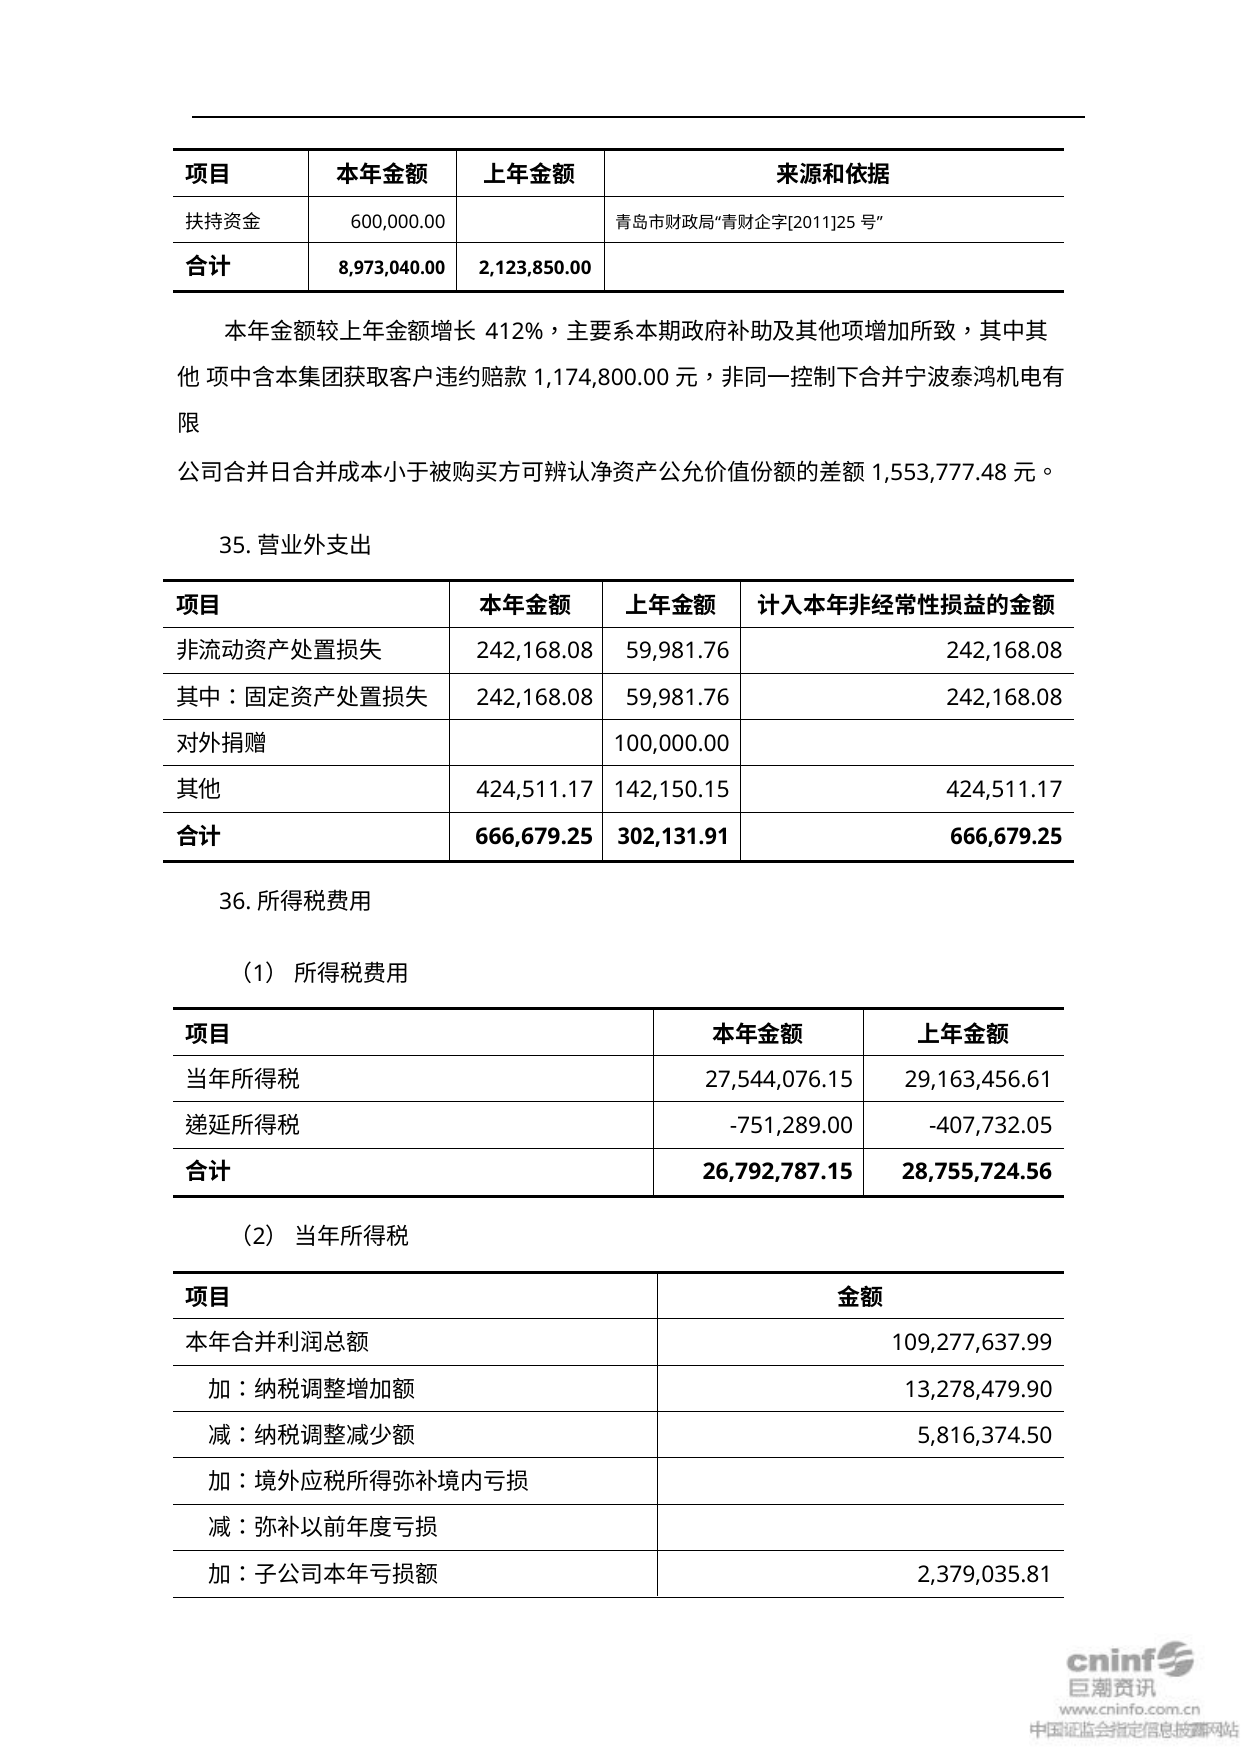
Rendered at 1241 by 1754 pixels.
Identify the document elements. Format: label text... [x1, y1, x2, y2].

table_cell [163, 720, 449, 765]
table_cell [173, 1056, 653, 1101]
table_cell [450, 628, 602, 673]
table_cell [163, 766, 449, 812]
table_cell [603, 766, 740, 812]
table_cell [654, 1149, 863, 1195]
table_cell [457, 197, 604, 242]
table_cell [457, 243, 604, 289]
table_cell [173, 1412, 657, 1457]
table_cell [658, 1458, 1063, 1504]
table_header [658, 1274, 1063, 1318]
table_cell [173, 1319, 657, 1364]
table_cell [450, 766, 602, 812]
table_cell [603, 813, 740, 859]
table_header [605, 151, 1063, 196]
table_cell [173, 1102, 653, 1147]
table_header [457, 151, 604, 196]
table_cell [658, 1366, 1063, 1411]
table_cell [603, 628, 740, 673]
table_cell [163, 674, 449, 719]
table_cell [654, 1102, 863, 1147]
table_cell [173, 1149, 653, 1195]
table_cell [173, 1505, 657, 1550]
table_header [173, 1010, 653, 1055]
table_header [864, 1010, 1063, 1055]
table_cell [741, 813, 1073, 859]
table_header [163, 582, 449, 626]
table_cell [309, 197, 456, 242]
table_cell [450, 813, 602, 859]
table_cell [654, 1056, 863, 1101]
text 35. 营业外支出 [219, 528, 1197, 560]
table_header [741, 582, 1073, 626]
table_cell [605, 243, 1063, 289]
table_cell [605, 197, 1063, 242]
text 公司合并日合并成本小于被购买方可辨认净资产公允价值份额的差额 1,553,777.48 元。 [177, 456, 1197, 487]
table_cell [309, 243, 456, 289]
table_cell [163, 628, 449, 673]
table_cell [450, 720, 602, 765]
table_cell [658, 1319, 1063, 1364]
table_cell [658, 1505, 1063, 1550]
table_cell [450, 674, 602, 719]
text 36. 所得税费用 [219, 884, 1197, 916]
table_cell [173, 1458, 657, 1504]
text （2） 当年所得税 [229, 1220, 1197, 1252]
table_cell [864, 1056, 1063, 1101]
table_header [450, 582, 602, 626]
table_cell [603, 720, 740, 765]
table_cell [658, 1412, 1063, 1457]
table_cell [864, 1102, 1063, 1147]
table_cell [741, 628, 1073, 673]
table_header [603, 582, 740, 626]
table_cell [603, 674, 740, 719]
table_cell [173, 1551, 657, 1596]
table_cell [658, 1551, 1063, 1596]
picture [1029, 1633, 1241, 1754]
text （1） 所得税费用 [229, 957, 1197, 988]
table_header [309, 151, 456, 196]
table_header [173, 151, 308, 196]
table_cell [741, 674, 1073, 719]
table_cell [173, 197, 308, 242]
text 本年金额较上年金额增长 412%，主要系本期政府补助及其他项增加所致，其中其他 项中含本集团获取客户违约赔款 1,174,800.00 元，非同一控制下合并宁波泰鸿机电有限 [177, 314, 1066, 438]
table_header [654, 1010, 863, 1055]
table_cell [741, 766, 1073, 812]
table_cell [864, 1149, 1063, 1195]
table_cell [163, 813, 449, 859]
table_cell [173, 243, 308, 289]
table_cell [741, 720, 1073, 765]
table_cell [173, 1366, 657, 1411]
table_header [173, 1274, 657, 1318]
